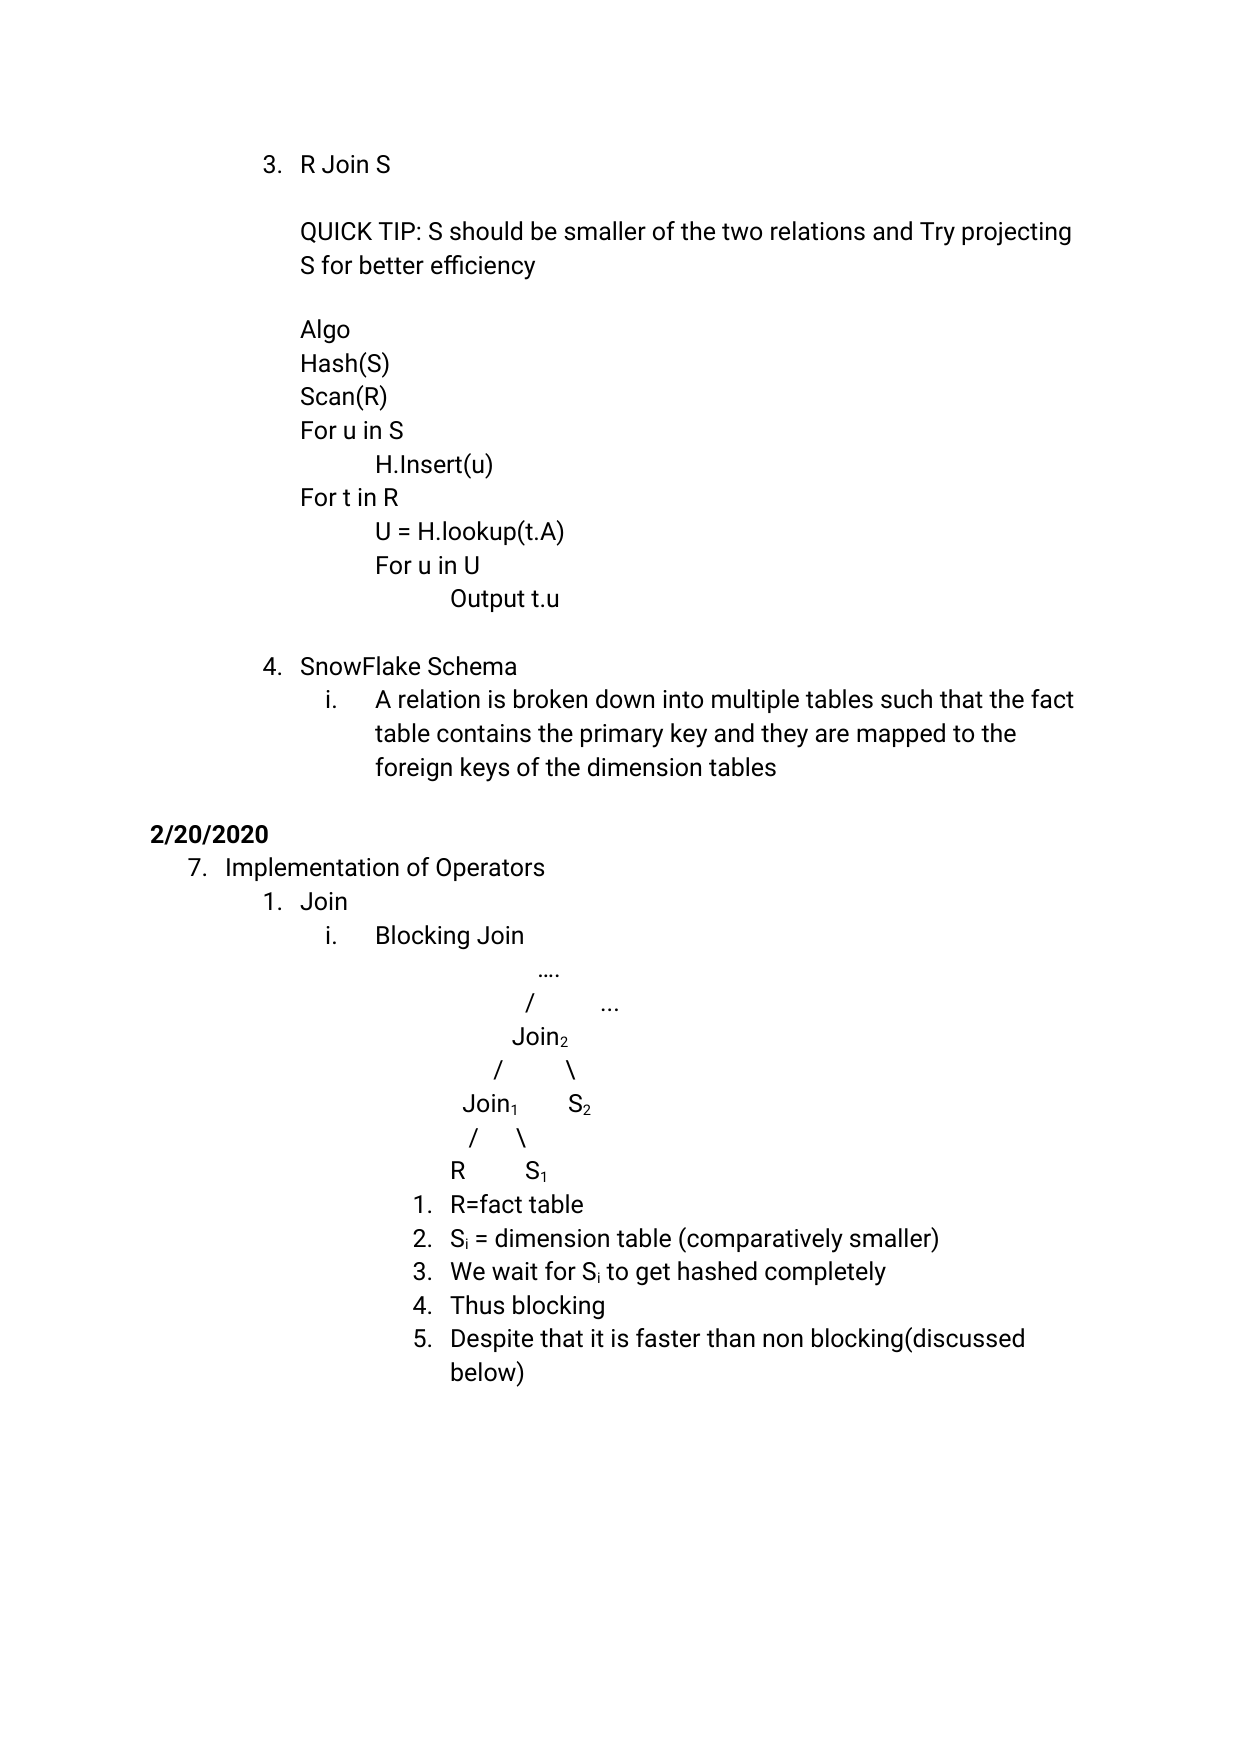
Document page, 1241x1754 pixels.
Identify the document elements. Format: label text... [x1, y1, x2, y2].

text Hash(S) [150, 349, 1090, 378]
text For u in S [150, 416, 1090, 446]
text / \ [450, 1123, 1090, 1152]
list Despite that it is faster than non blocking(discussed below) [412, 1325, 1090, 1388]
text QUICK TIP: S should be smaller of the two relations and Try projecting S for better efficiency [300, 217, 1090, 280]
text …. [375, 954, 1090, 984]
list Blocking Join [337, 921, 1090, 950]
text U = H.lookup(t.A) [150, 517, 1090, 546]
text Join2 [450, 1022, 1090, 1051]
list A relation is broken down into multiple tables such that the fact table contains the primary key and they are mapped to the foreign keys of the dimension tables [337, 685, 1090, 782]
list Join [262, 887, 1090, 917]
text H.Insert(u) [150, 450, 1090, 479]
text Join1 S2 [450, 1089, 1090, 1118]
text Scan(R) [150, 383, 1090, 412]
list R=fact table [412, 1190, 1090, 1219]
text Algo [150, 315, 1090, 344]
text 2/20/2020 [150, 820, 1090, 849]
list Implementation of Operators [187, 854, 1090, 883]
text / \ [450, 1056, 1090, 1085]
list Thus blocking [412, 1291, 1090, 1320]
list Si = dimension table (comparatively smaller) [412, 1224, 1090, 1253]
text For u in U [150, 551, 1090, 580]
text For t in R [150, 483, 1090, 513]
text R S1 [450, 1156, 1090, 1186]
text / ... [450, 988, 1090, 1017]
text Output t.u [150, 584, 1090, 614]
list SnowFlake Schema [262, 652, 1090, 681]
list We wait for Si to get hashed completely [412, 1257, 1090, 1287]
list R Join S [262, 150, 1090, 179]
